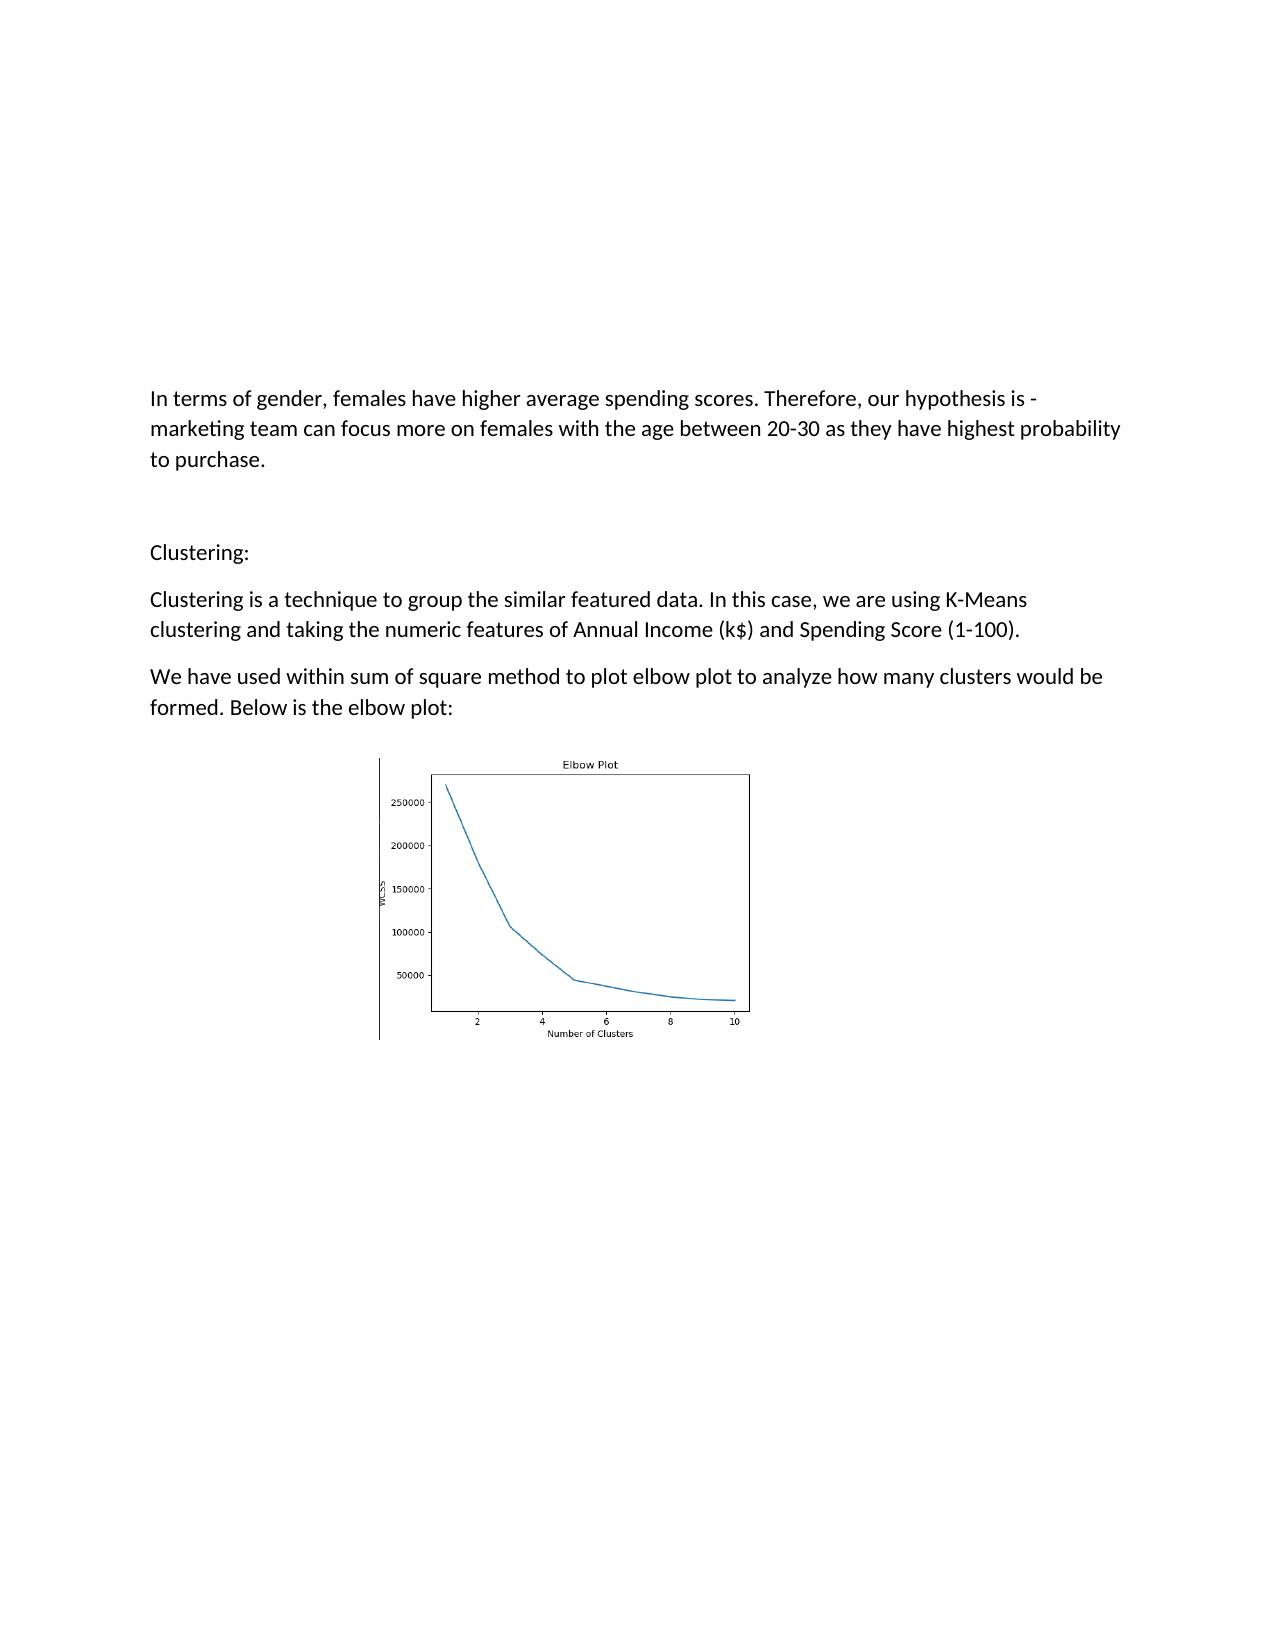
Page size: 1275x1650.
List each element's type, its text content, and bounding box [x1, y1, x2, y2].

text Clustering is a technique to group the similar featured data. In this case, we are using K-Means clustering and taking the numeric features of Annual Income (k$) and Spending Score (1-100). [150, 585, 1125, 644]
text In terms of gender, females have higher average spending scores. Therefore, our hypothesis is - marketing team can focus more on females with the age between 20-30 as they have highest probability to purchase. [150, 384, 1125, 473]
text We have used within sum of square method to plot elbow plot to analyze how many clusters would be formed. Below is the elbow plot: [150, 662, 1125, 721]
text Clustering: [150, 538, 1125, 567]
picture [379, 758, 752, 1040]
